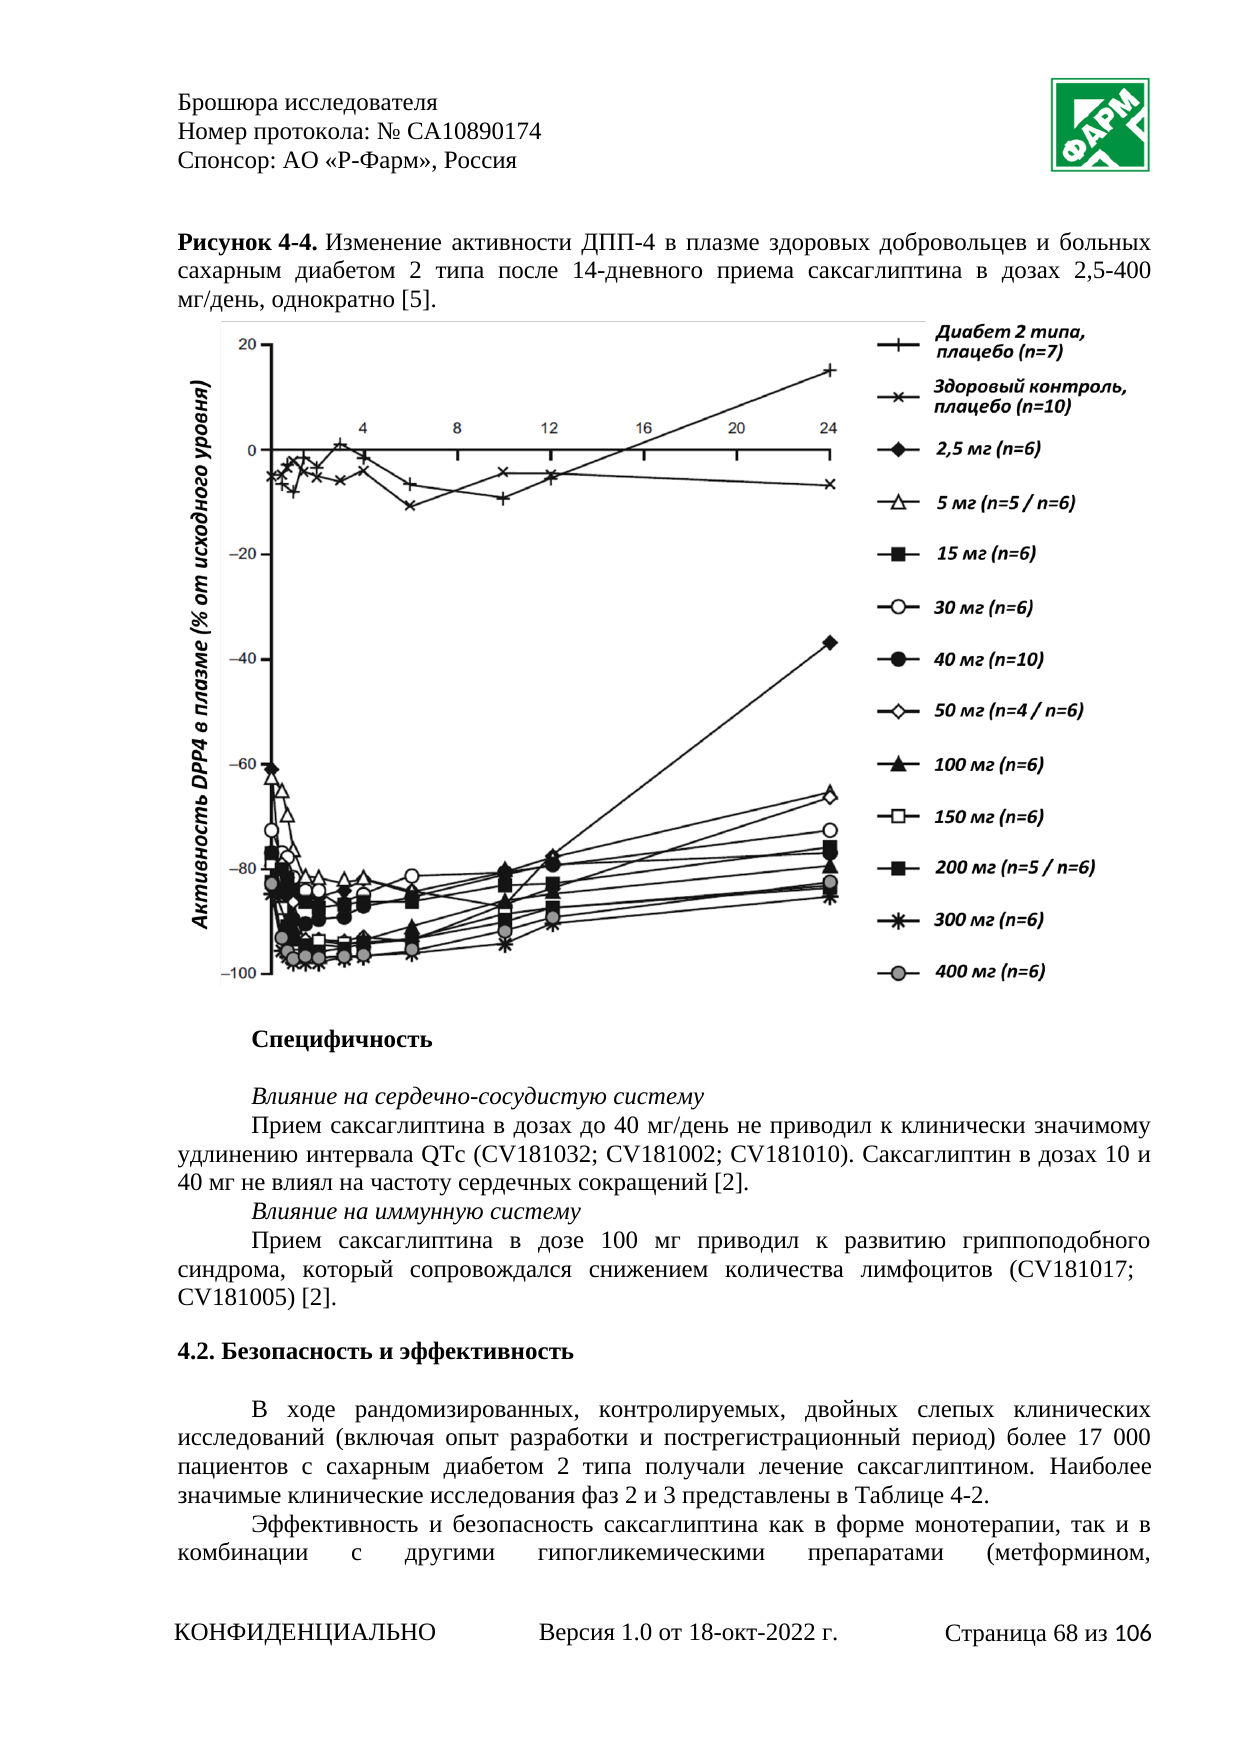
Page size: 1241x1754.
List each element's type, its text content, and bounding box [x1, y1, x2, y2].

text Прием саксаглиптина в дозе 100 мг приводил к развитию гриппоподобного синдрома, который сопровождался снижением количества лимфоцитов (CV181017; CV181005) [2]. [177, 1225, 1152, 1311]
text В ходе рандомизированных, контролируемых, двойных слепых клинических исследований (включая опыт разработки и пострегистрационный период) более 17 000 пациентов с сахарным диабетом 2 типа получали лечение саксаглиптином. Наиболее значимые клинические исследования фаз 2 и 3 представлены в Таблице 4-2. [177, 1394, 1152, 1509]
text Специфичность [177, 1024, 1152, 1052]
subtitle 4.2. Безопасность и эффективность [177, 1336, 1152, 1365]
text Влияние на иммунную систему [177, 1196, 1152, 1225]
text Прием саксаглиптина в дозах до 40 мг/день не приводил к клинически значимому удлинению интервала QTc (CV181032; CV181002; CV181010). Саксаглиптин в дозах 10 и 40 мг не влиял на частоту сердечных сокращений [2]. [177, 1110, 1152, 1196]
picture [177, 312, 1143, 995]
picture [1046, 73, 1152, 174]
text Рисунок 4-4. Изменение активности ДПП-4 в плазме здоровых добровольцев и больных сахарным диабетом 2 типа после 14-дневного приема саксаглиптина в дозах 2,5-400 мг/день, однократно [5]. [177, 227, 1152, 313]
text Влияние на сердечно-сосудистую систему [177, 1081, 1152, 1110]
